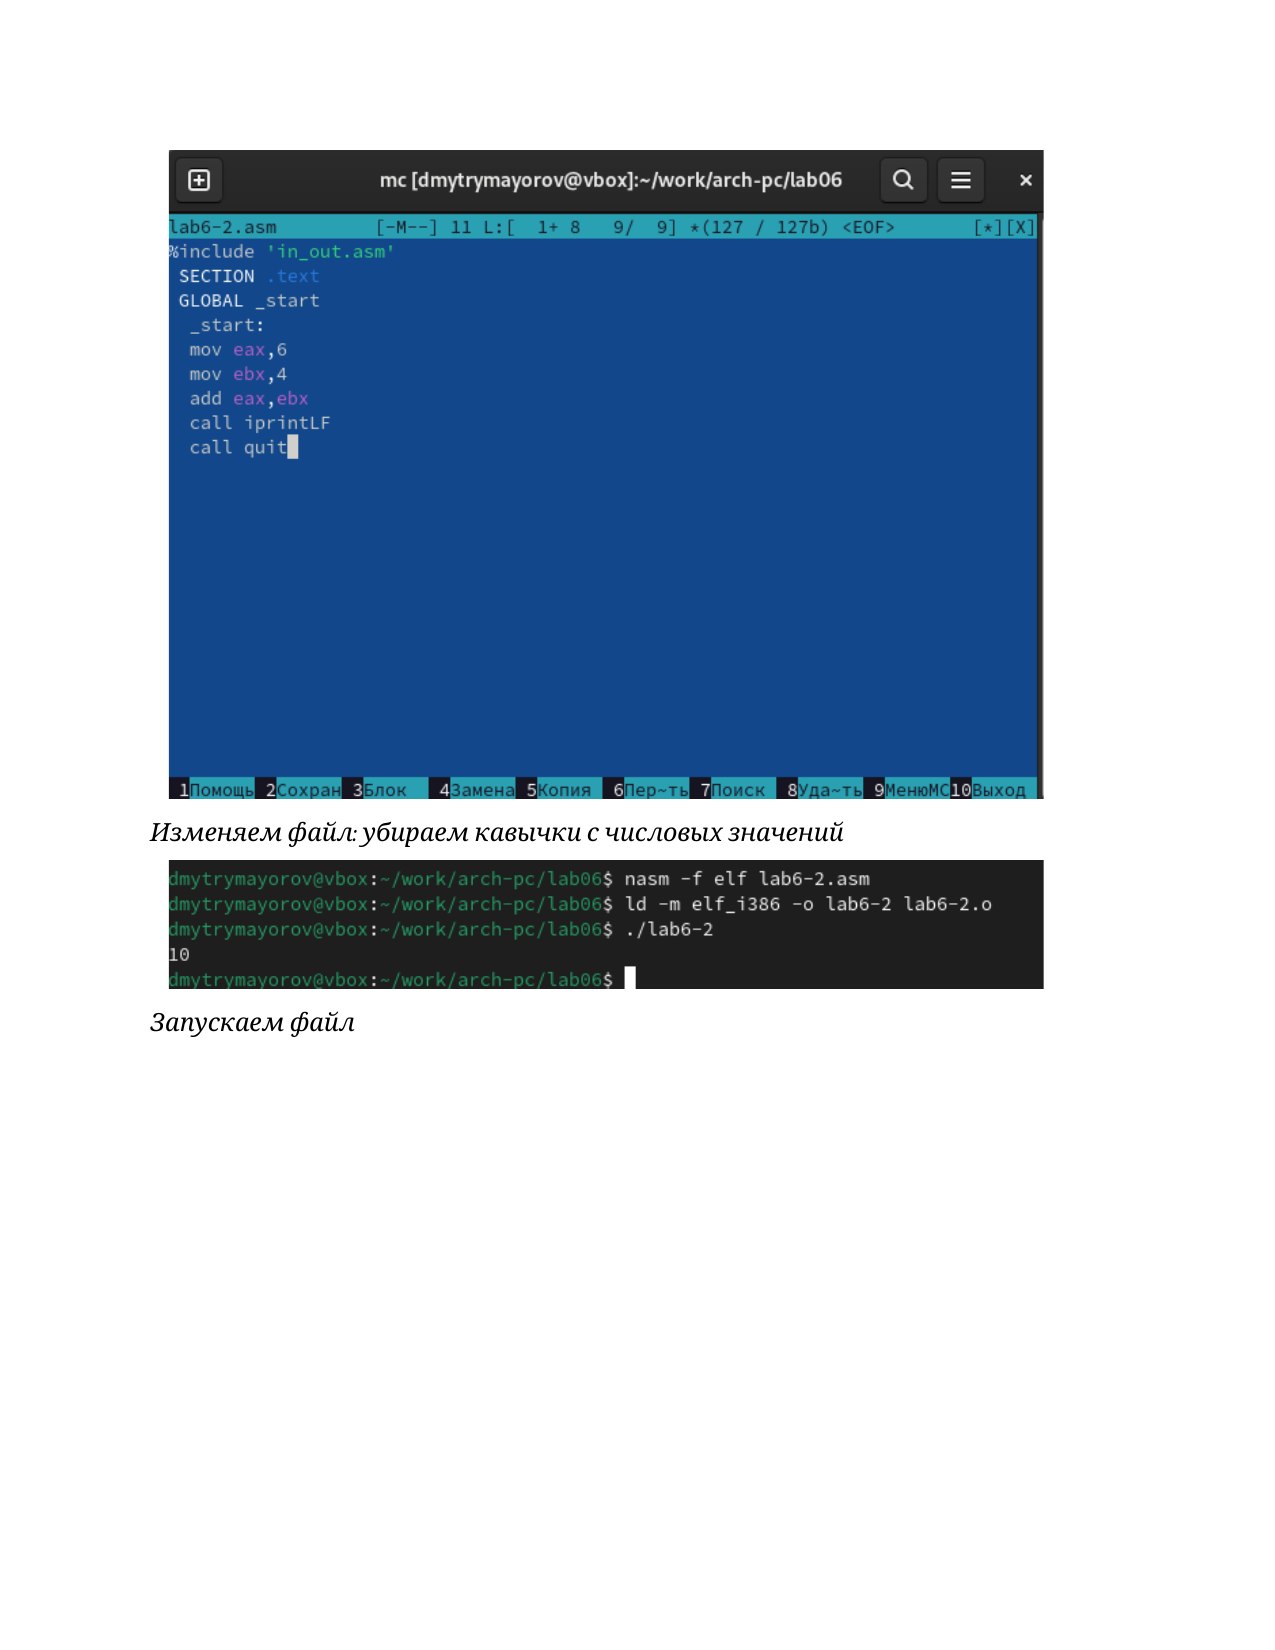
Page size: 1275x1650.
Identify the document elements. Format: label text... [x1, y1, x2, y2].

text Изменяем файл: убираем кавычки с числовых значений [150, 819, 1125, 848]
picture [168, 150, 1044, 799]
text Запускаем файл [150, 1009, 1125, 1038]
picture [168, 860, 1044, 989]
